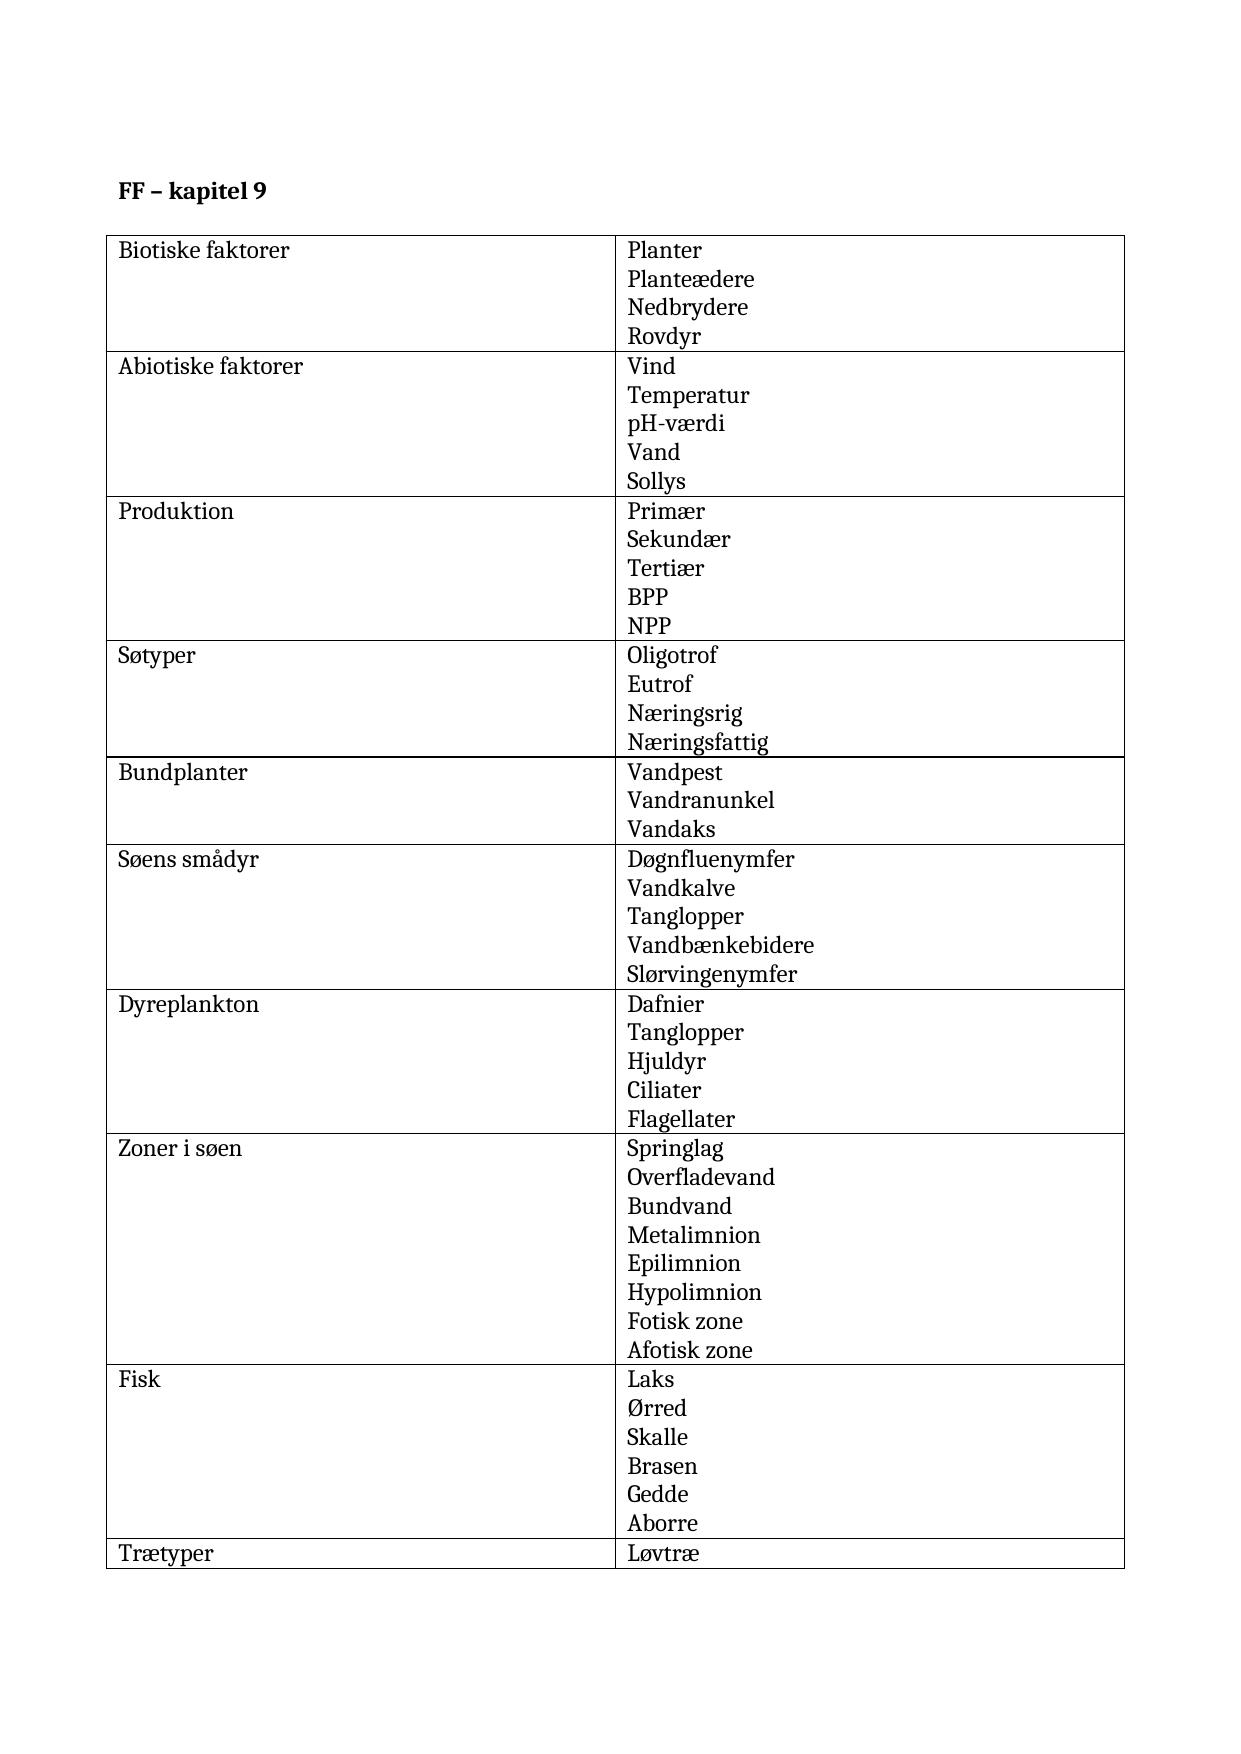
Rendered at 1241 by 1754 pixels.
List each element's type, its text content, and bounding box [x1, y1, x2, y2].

table_cell Dyreplankton [107, 990, 615, 1133]
table_cell Bundplanter [107, 758, 615, 844]
table_cell Vind Temperatur pH-værdi Vand Sollys [616, 352, 1124, 496]
table_cell Søens smådyr [107, 845, 615, 988]
table_cell Abiotiske faktorer [107, 352, 615, 496]
table_cell Zoner i søen [107, 1134, 615, 1364]
table_cell Søtyper [107, 641, 615, 756]
table_cell Fisk [107, 1365, 615, 1538]
table_header Biotiske faktorer [107, 236, 615, 351]
table_cell Vandpest Vandranunkel Vandaks [616, 758, 1124, 844]
table_cell Springlag Overfladevand Bundvand Metalimnion Epilimnion Hypolimnion Fotisk zone Afotisk zone [616, 1134, 1124, 1364]
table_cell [616, 1539, 1124, 1568]
table_cell Produktion [107, 497, 615, 640]
table_cell Dafnier Tanglopper Hjuldyr Ciliater Flagellater [616, 990, 1124, 1133]
table_cell Primær Sekundær Tertiær BPP NPP [616, 497, 1124, 640]
table_cell Laks Ørred Skalle Brasen Gedde Aborre [616, 1365, 1124, 1538]
text FF – kapitel 9 [118, 177, 1122, 206]
table_cell Døgnfluenymfer Vandkalve Tanglopper Vandbænkebidere Slørvingenymfer [616, 845, 1124, 988]
table_cell Trætyper [107, 1539, 615, 1568]
table_cell Oligotrof Eutrof Næringsrig Næringsfattig [616, 641, 1124, 756]
table_header Planter Planteædere Nedbrydere Rovdyr [616, 236, 1124, 351]
